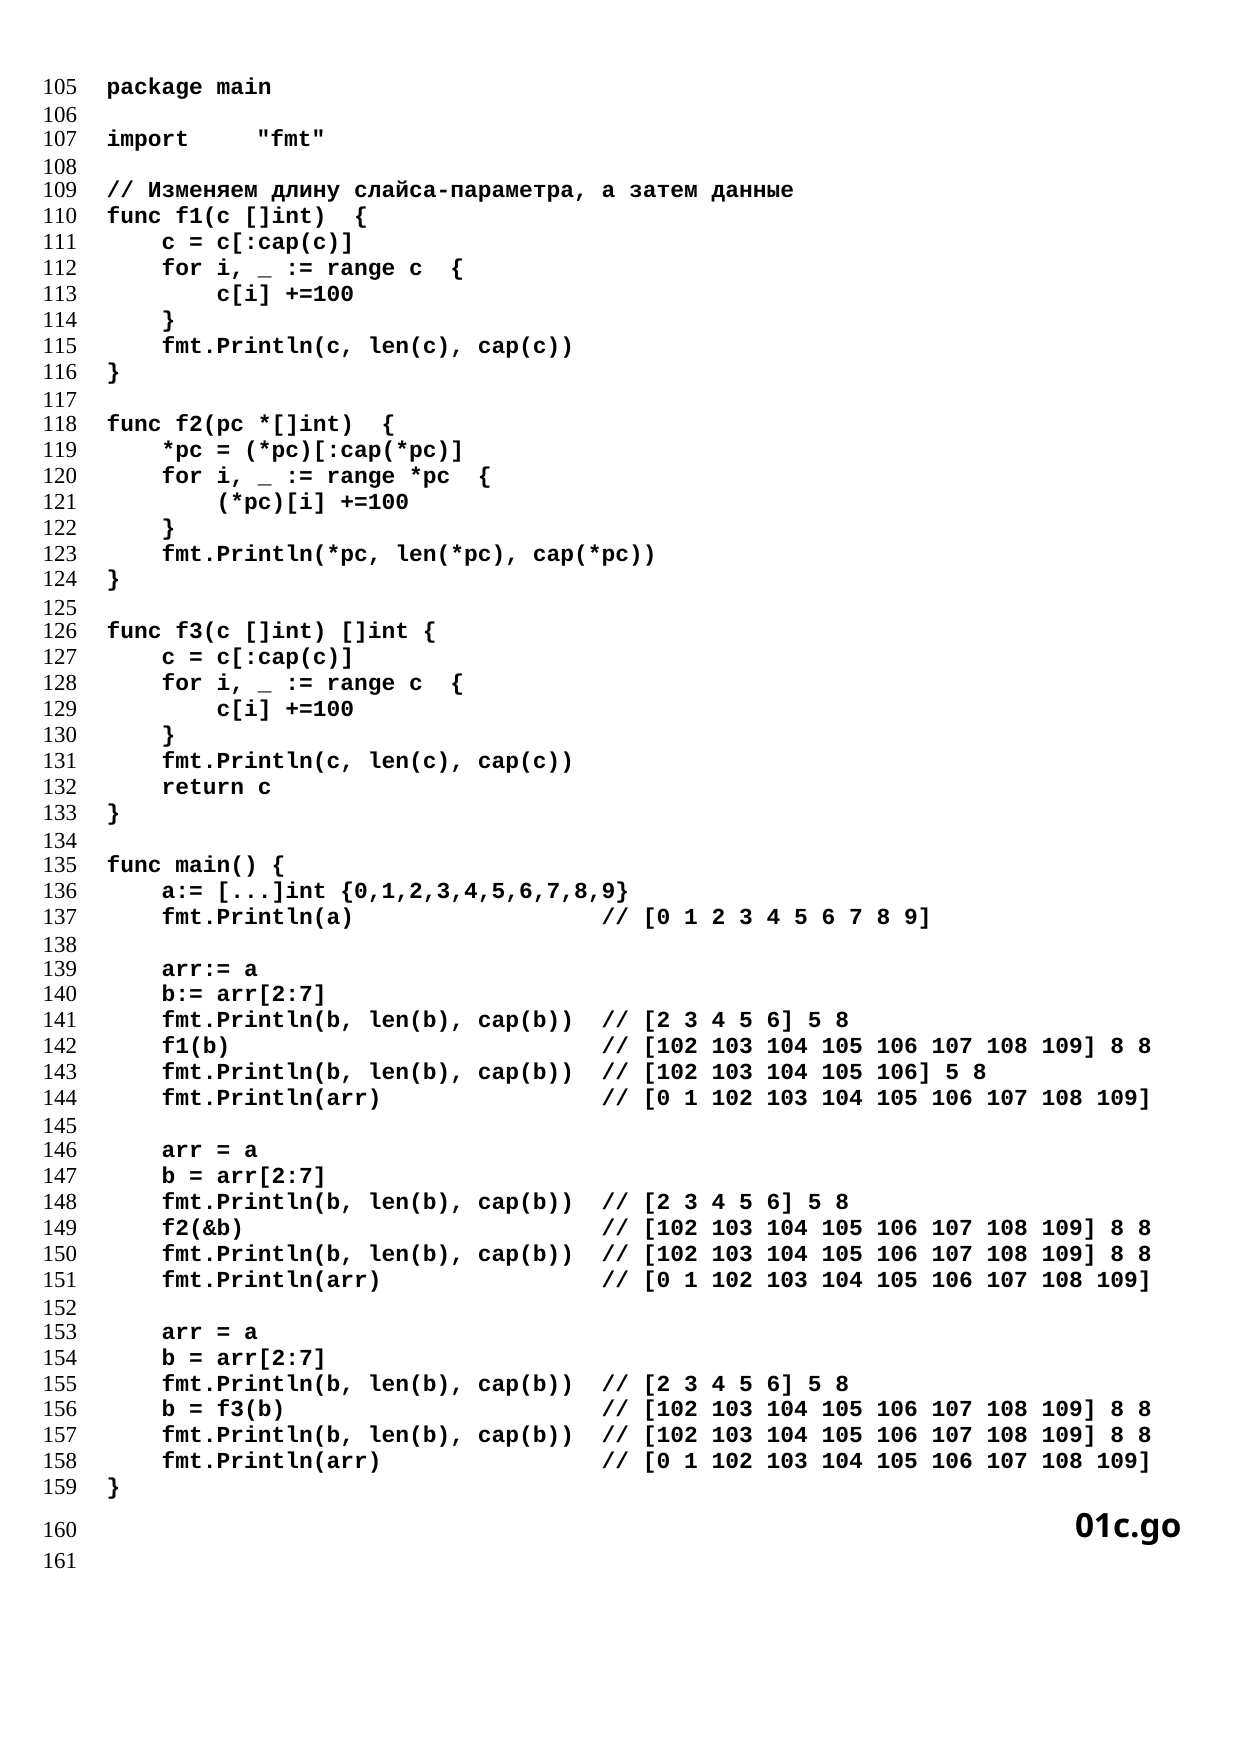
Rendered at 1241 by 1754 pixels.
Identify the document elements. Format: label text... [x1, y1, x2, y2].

text // Изменяем длину слайса-параметра, а затем данные [106, 179, 1181, 205]
text fmt.Println(b, len(b), cap(b)) // [102 103 104 105 106 107 108 109] 8 8 [106, 1424, 1181, 1450]
text (*pc)[i] +=100 [106, 490, 1181, 516]
text c = c[:cap(c)] [106, 231, 1181, 257]
text arr = a [106, 1138, 1181, 1164]
text fmt.Println(*pc, len(*pc), cap(*pc)) [106, 542, 1181, 568]
text return c [106, 775, 1181, 801]
text fmt.Println(arr) // [0 1 102 103 104 105 106 107 108 109] [106, 1450, 1181, 1476]
text c = c[:cap(c)] [106, 646, 1181, 672]
text } [106, 1476, 1181, 1502]
text for i, _ := range *pc { [106, 464, 1181, 490]
text } [106, 360, 1181, 386]
text fmt.Println(c, len(c), cap(c)) [106, 749, 1181, 775]
text b = arr[2:7] [106, 1164, 1181, 1190]
text } [106, 801, 1181, 827]
text fmt.Println(c, len(c), cap(c)) [106, 334, 1181, 360]
text fmt.Println(b, len(b), cap(b)) // [2 3 4 5 6] 5 8 [106, 1372, 1181, 1398]
text } [106, 516, 1181, 542]
text func f3(c []int) []int { [106, 620, 1181, 646]
text fmt.Println(arr) // [0 1 102 103 104 105 106 107 108 109] [106, 1087, 1181, 1112]
text arr:= a [106, 957, 1181, 983]
text fmt.Println(b, len(b), cap(b)) // [102 103 104 105 106] 5 8 [106, 1061, 1181, 1087]
text arr = a [106, 1320, 1181, 1346]
text fmt.Println(b, len(b), cap(b)) // [2 3 4 5 6] 5 8 [106, 1190, 1181, 1216]
text b = arr[2:7] [106, 1346, 1181, 1372]
text fmt.Println(b, len(b), cap(b)) // [102 103 104 105 106 107 108 109] 8 8 [106, 1242, 1181, 1268]
text for i, _ := range c { [106, 672, 1181, 697]
text a:= [...]int {0,1,2,3,4,5,6,7,8,9} [106, 879, 1181, 905]
text c[i] +=100 [106, 282, 1181, 308]
text fmt.Println(a) // [0 1 2 3 4 5 6 7 8 9] [106, 905, 1181, 931]
text b:= arr[2:7] [106, 983, 1181, 1009]
text } [106, 308, 1181, 334]
text func f2(pc *[]int) { [106, 412, 1181, 438]
text package main [106, 75, 1181, 101]
text c[i] +=100 [106, 697, 1181, 723]
text func main() { [106, 853, 1181, 879]
text f1(b) // [102 103 104 105 106 107 108 109] 8 8 [106, 1035, 1181, 1061]
text 01c.go [106, 1502, 1181, 1547]
text fmt.Println(arr) // [0 1 102 103 104 105 106 107 108 109] [106, 1268, 1181, 1294]
text import "fmt" [106, 127, 1181, 153]
text func f1(c []int) { [106, 205, 1181, 231]
text *pc = (*pc)[:cap(*pc)] [106, 438, 1181, 464]
text b = f3(b) // [102 103 104 105 106 107 108 109] 8 8 [106, 1398, 1181, 1424]
text } [106, 568, 1181, 594]
text for i, _ := range c { [106, 257, 1181, 282]
text fmt.Println(b, len(b), cap(b)) // [2 3 4 5 6] 5 8 [106, 1009, 1181, 1035]
text } [106, 723, 1181, 749]
text f2(&b) // [102 103 104 105 106 107 108 109] 8 8 [106, 1216, 1181, 1242]
